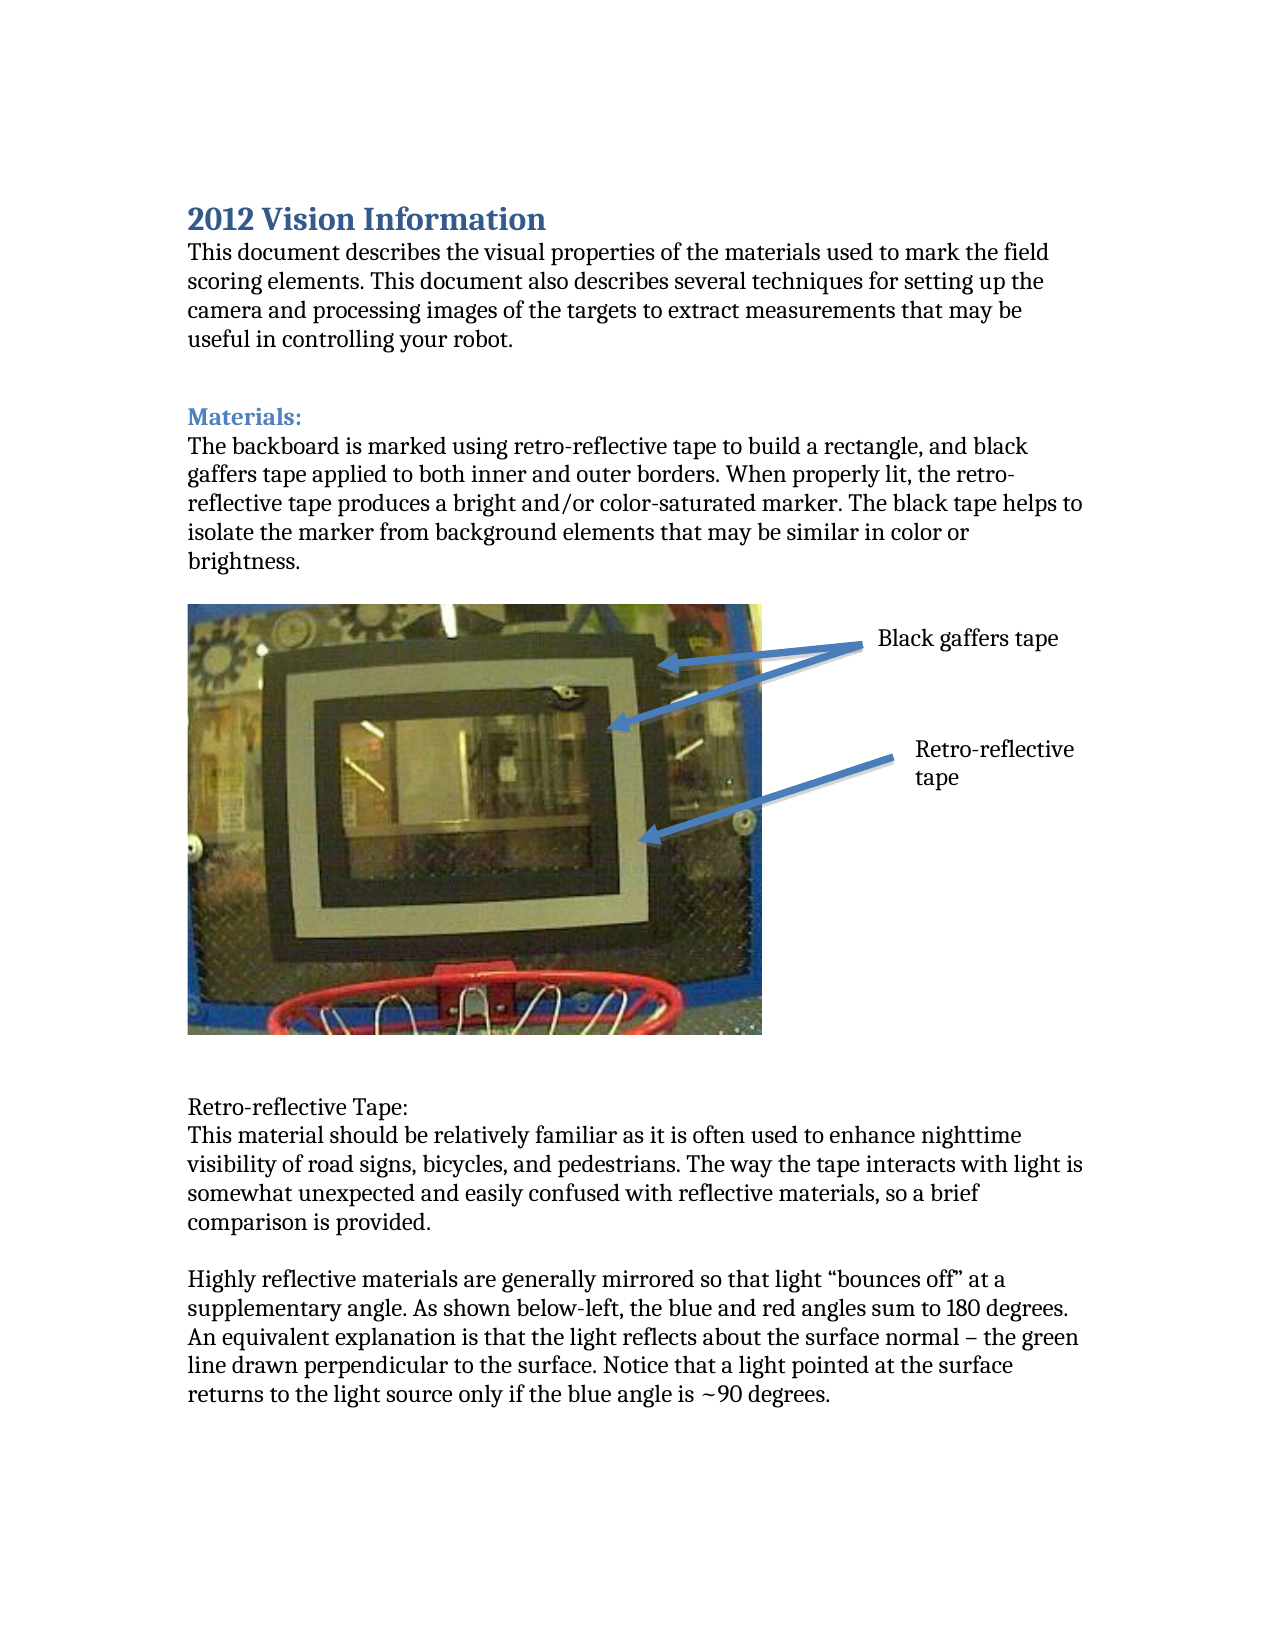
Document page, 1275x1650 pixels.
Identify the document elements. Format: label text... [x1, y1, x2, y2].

text This material should be relatively familiar as it is often used to enhance nighttime visibility of road signs, bicycles, and pedestrians. The way the tape interacts with light is somewhat unexpected and easily confused with reflective materials, so a brief comparison is provided. [187, 1121, 1087, 1236]
text This document describes the visual properties of the materials used to mark the field scoring elements. This document also describes several techniques for setting up the camera and processing images of the targets to extract measurements that may be useful in controlling your robot. [187, 238, 1087, 353]
text Highly reflective materials are generally mirrored so that light “bounces off” at a supplementary angle. As shown below-left, the blue and red angles sum to 180 degrees. An equivalent explanation is that the light reflects about the surface normal – the green line drawn perpendicular to the surface. Notice that a light pointed at the surface returns to the light source only if the blue angle is ~90 degrees. [187, 1265, 1087, 1409]
subtitle Materials: [187, 403, 1087, 432]
text Retro-reflective Tape: [187, 1092, 1087, 1121]
picture [187, 604, 762, 1035]
text The backboard is marked using retro-reflective tape to build a rectangle, and black gaffers tape applied to both inner and outer borders. When properly lit, the retro-reflective tape produces a bright and/or color-saturated marker. The black tape helps to isolate the marker from background elements that may be similar in color or brightness. [187, 432, 1087, 575]
subtitle 2012 Vision Information [187, 200, 1087, 238]
